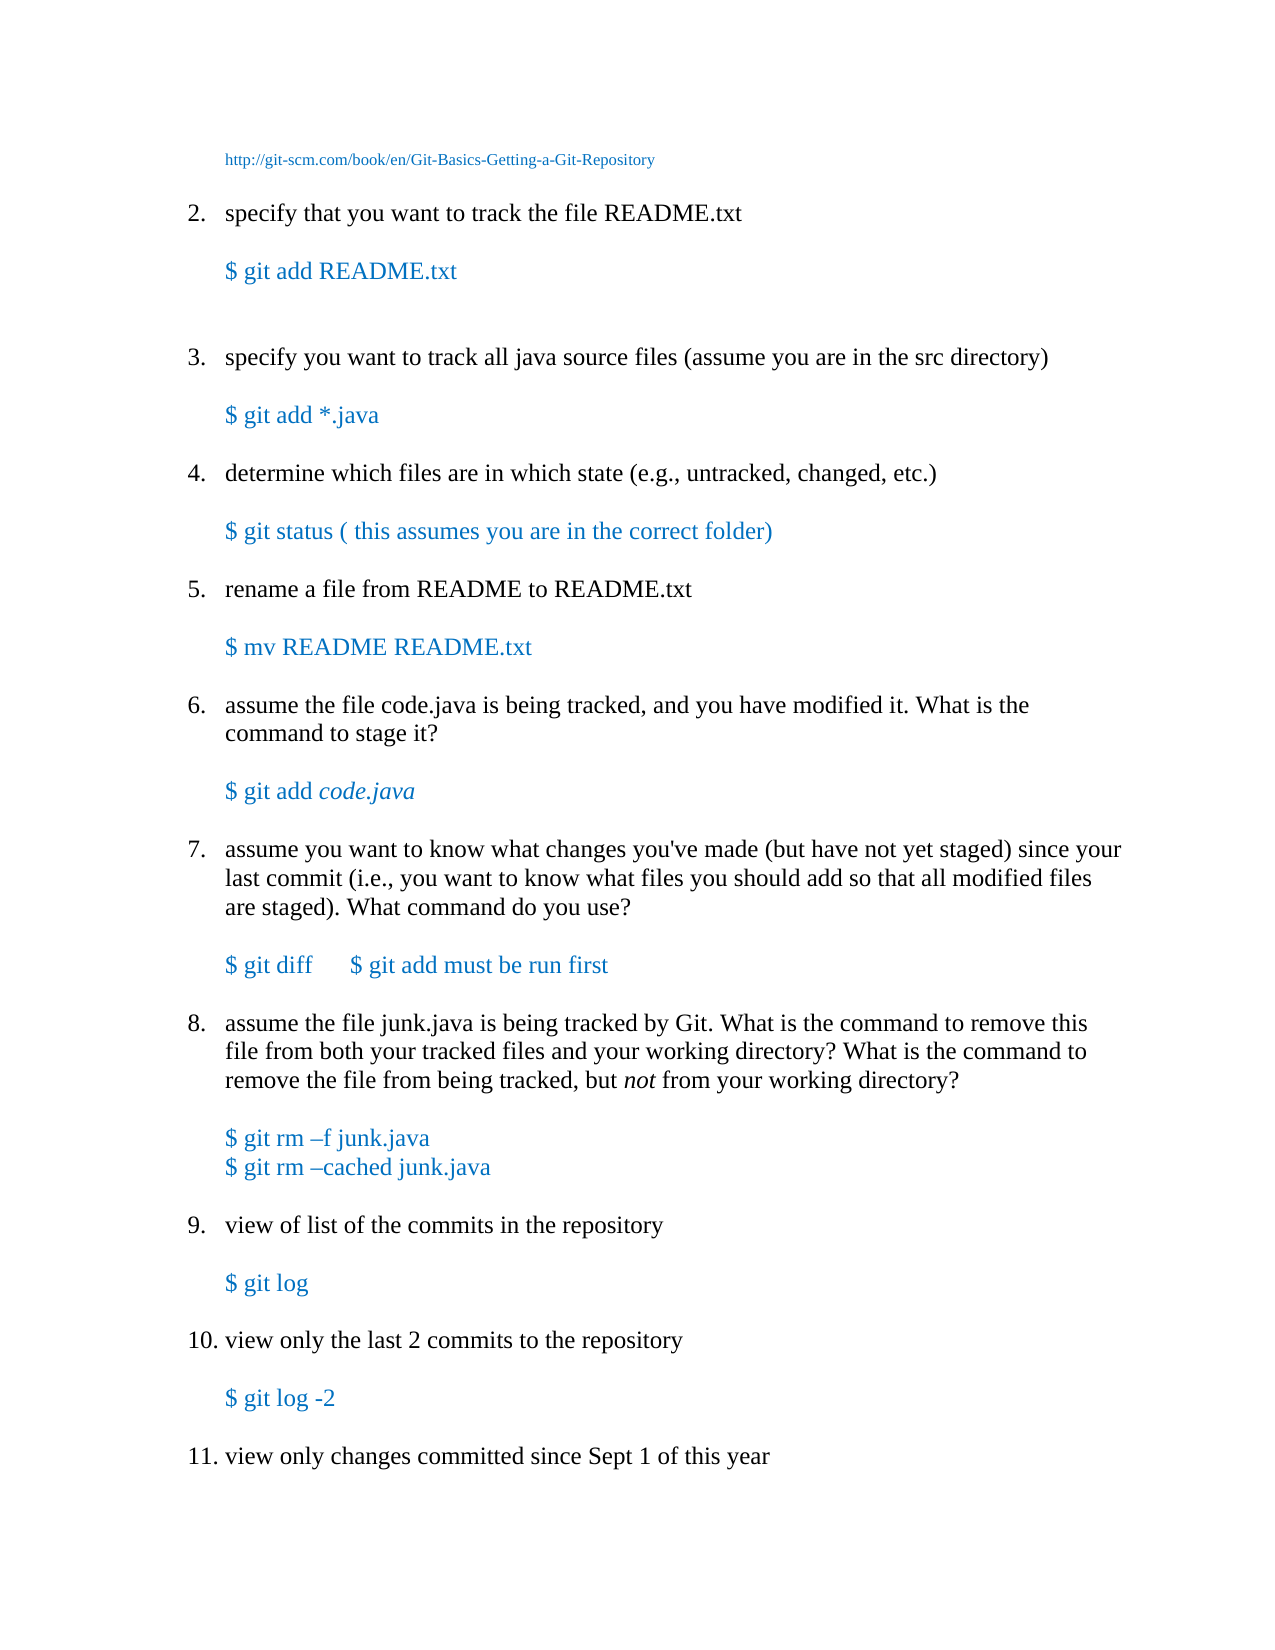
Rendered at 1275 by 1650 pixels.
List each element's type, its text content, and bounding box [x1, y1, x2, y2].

text $ mv README README.txt [150, 632, 1125, 661]
text $ git add *.java [225, 400, 1125, 429]
list rename a file from README to README.txt [187, 574, 1125, 603]
text $ git log -2 [225, 1383, 1125, 1412]
list assume the file code.java is being tracked, and you have modified it. What is the command to stage it? [187, 690, 1125, 747]
text http://git-scm.com/book/en/Git-Basics-Getting-a-Git-Repository [150, 150, 1125, 169]
list assume the file junk.java is being tracked by Git. What is the command to remove this file from both your tracked files and your working directory? What is the command to remove the file from being tracked, but not from your working directory? [187, 1008, 1125, 1094]
text $ git rm –f junk.java [225, 1123, 1125, 1152]
list view of list of the commits in the repository [187, 1210, 1125, 1238]
list determine which files are in which state (e.g., untracked, changed, etc.) [187, 458, 1125, 487]
text $ git add code.java [225, 776, 1125, 805]
list specify that you want to track the file README.txt [187, 198, 1125, 227]
text $ git rm –cached junk.java [225, 1152, 1125, 1181]
text $ git diff $ git add must be run first [150, 950, 1125, 978]
text $ git add README.txt [150, 256, 1125, 285]
text $ git log [225, 1268, 1125, 1296]
text $ git status ( this assumes you are in the correct folder) [150, 516, 1125, 545]
list specify you want to track all java source files (assume you are in the src directory) [187, 342, 1125, 371]
list view only changes committed since Sept 1 of this year [187, 1441, 1125, 1470]
list view only the last 2 commits to the repository [187, 1326, 1125, 1354]
list assume you want to know what changes you've made (but have not yet staged) since your last commit (i.e., you want to know what files you should add so that all modified files are staged). What command do you use? [187, 834, 1125, 921]
